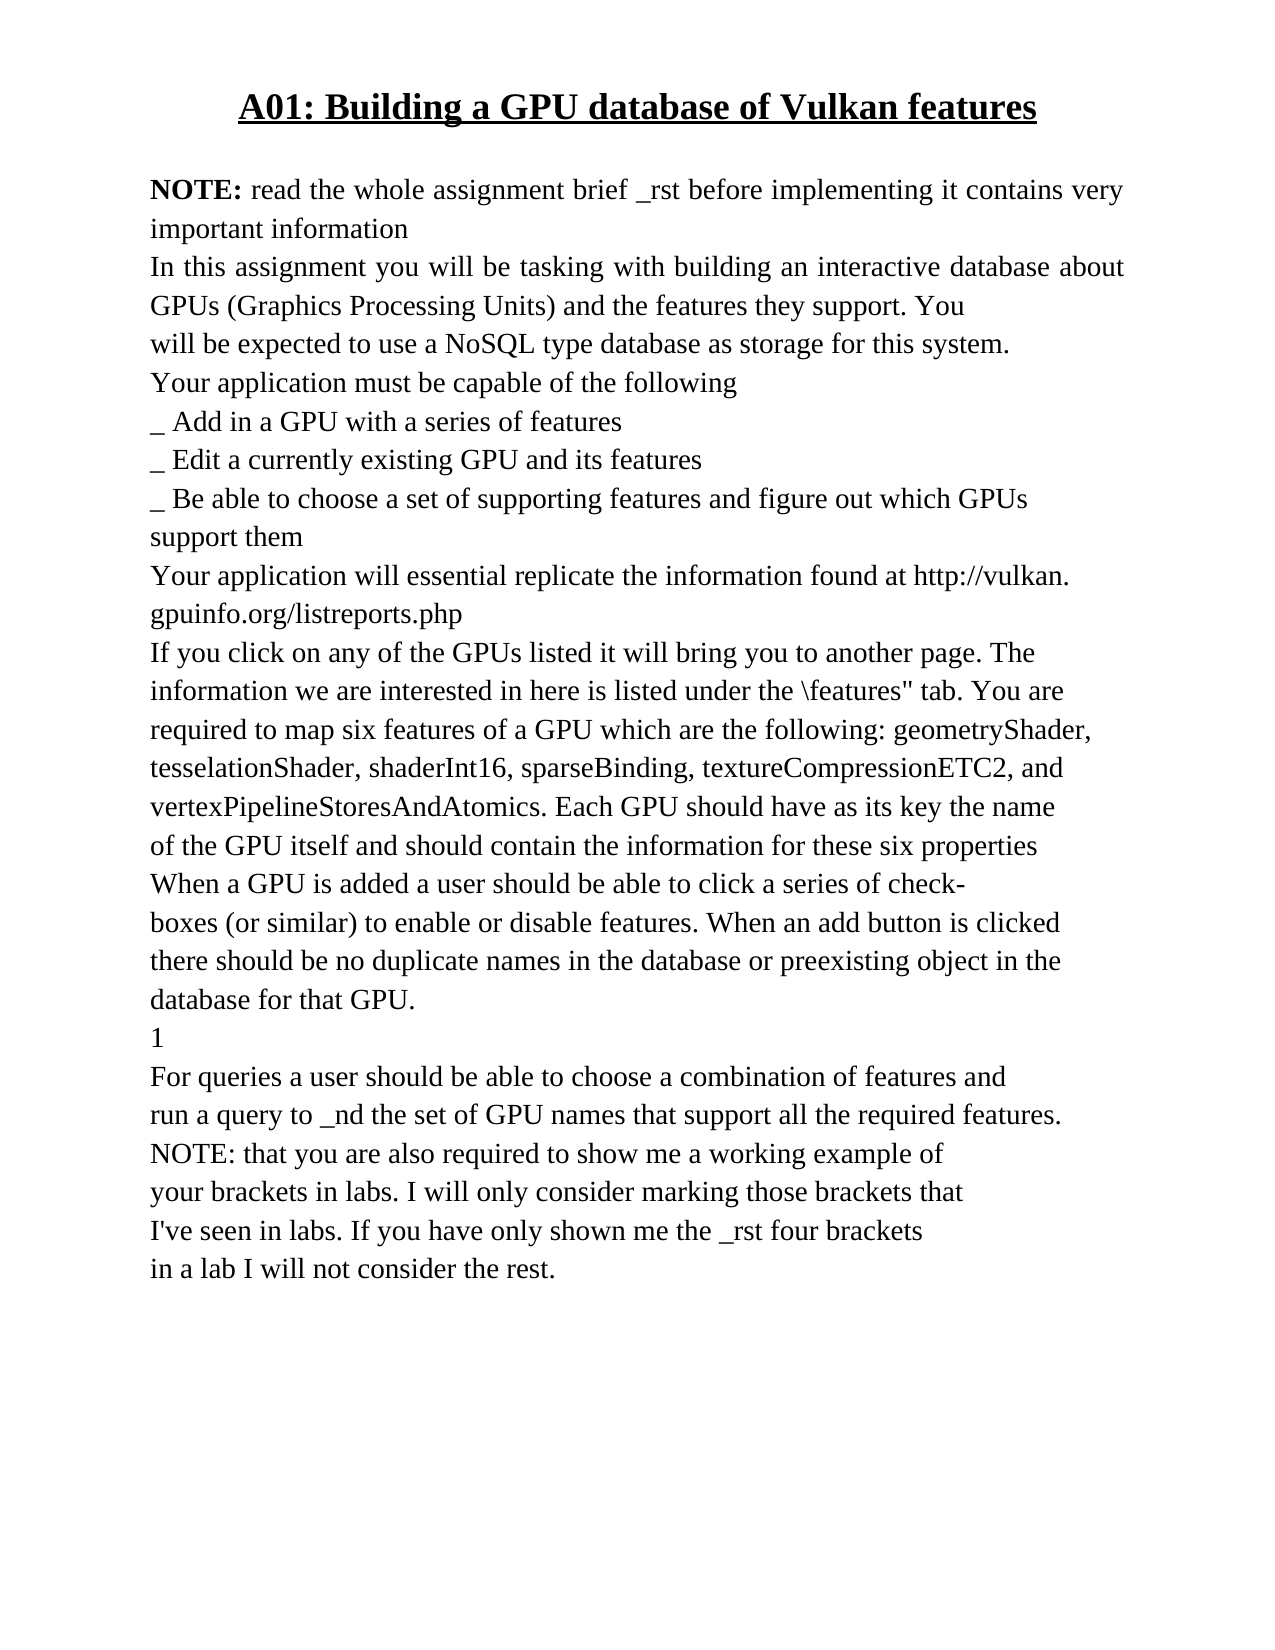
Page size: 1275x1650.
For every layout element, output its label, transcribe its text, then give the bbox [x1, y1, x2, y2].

text in a lab I will not consider the rest. [150, 1252, 1125, 1285]
text information we are interested in here is listed under the \features" tab. You are [150, 673, 1125, 707]
text vertexPipelineStoresAndAtomics. Each GPU should have as its key the name [150, 789, 1125, 823]
text I've seen in labs. If you have only shown me the _rst four brackets [150, 1213, 1125, 1247]
text _ Be able to choose a set of supporting features and figure out which GPUs [150, 481, 1125, 514]
text Your application must be capable of the following [150, 365, 1125, 399]
text For queries a user should be able to choose a combination of features and [150, 1059, 1125, 1092]
text run a query to _nd the set of GPU names that support all the required features. [150, 1097, 1125, 1131]
text will be expected to use a NoSQL type database as storage for this system. [150, 327, 1125, 360]
text support them [150, 519, 1125, 553]
text of the GPU itself and should contain the information for these six properties [150, 828, 1125, 861]
text required to map six features of a GPU which are the following: geometryShader, [150, 712, 1125, 746]
text 1 [150, 1020, 1125, 1054]
text there should be no duplicate names in the database or preexisting object in the [150, 943, 1125, 977]
text boxes (or similar) to enable or disable features. When an add button is clicked [150, 905, 1125, 938]
text If you click on any of the GPUs listed it will bring you to another page. The [150, 635, 1125, 668]
text _ Add in a GPU with a series of features [150, 404, 1125, 437]
text Your application will essential replicate the information found at http://vulkan. [150, 558, 1125, 591]
text database for that GPU. [150, 982, 1125, 1015]
text In this assignment you will be tasking with building an interactive database about GPUs (Graphics Processing Units) and the features they support. You [150, 249, 1125, 322]
text tesselationShader, shaderInt16, sparseBinding, textureCompressionETC2, and [150, 751, 1125, 784]
text A01: Building a GPU database of Vulkan features [150, 84, 1125, 127]
text NOTE: read the whole assignment brief _rst before implementing it contains very important information [150, 172, 1125, 244]
text When a GPU is added a user should be able to click a series of check- [150, 866, 1125, 900]
text gpuinfo.org/listreports.php [150, 596, 1125, 630]
text NOTE: that you are also required to show me a working example of [150, 1136, 1125, 1169]
text _ Edit a currently existing GPU and its features [150, 442, 1125, 476]
text your brackets in labs. I will only consider marking those brackets that [150, 1174, 1125, 1208]
